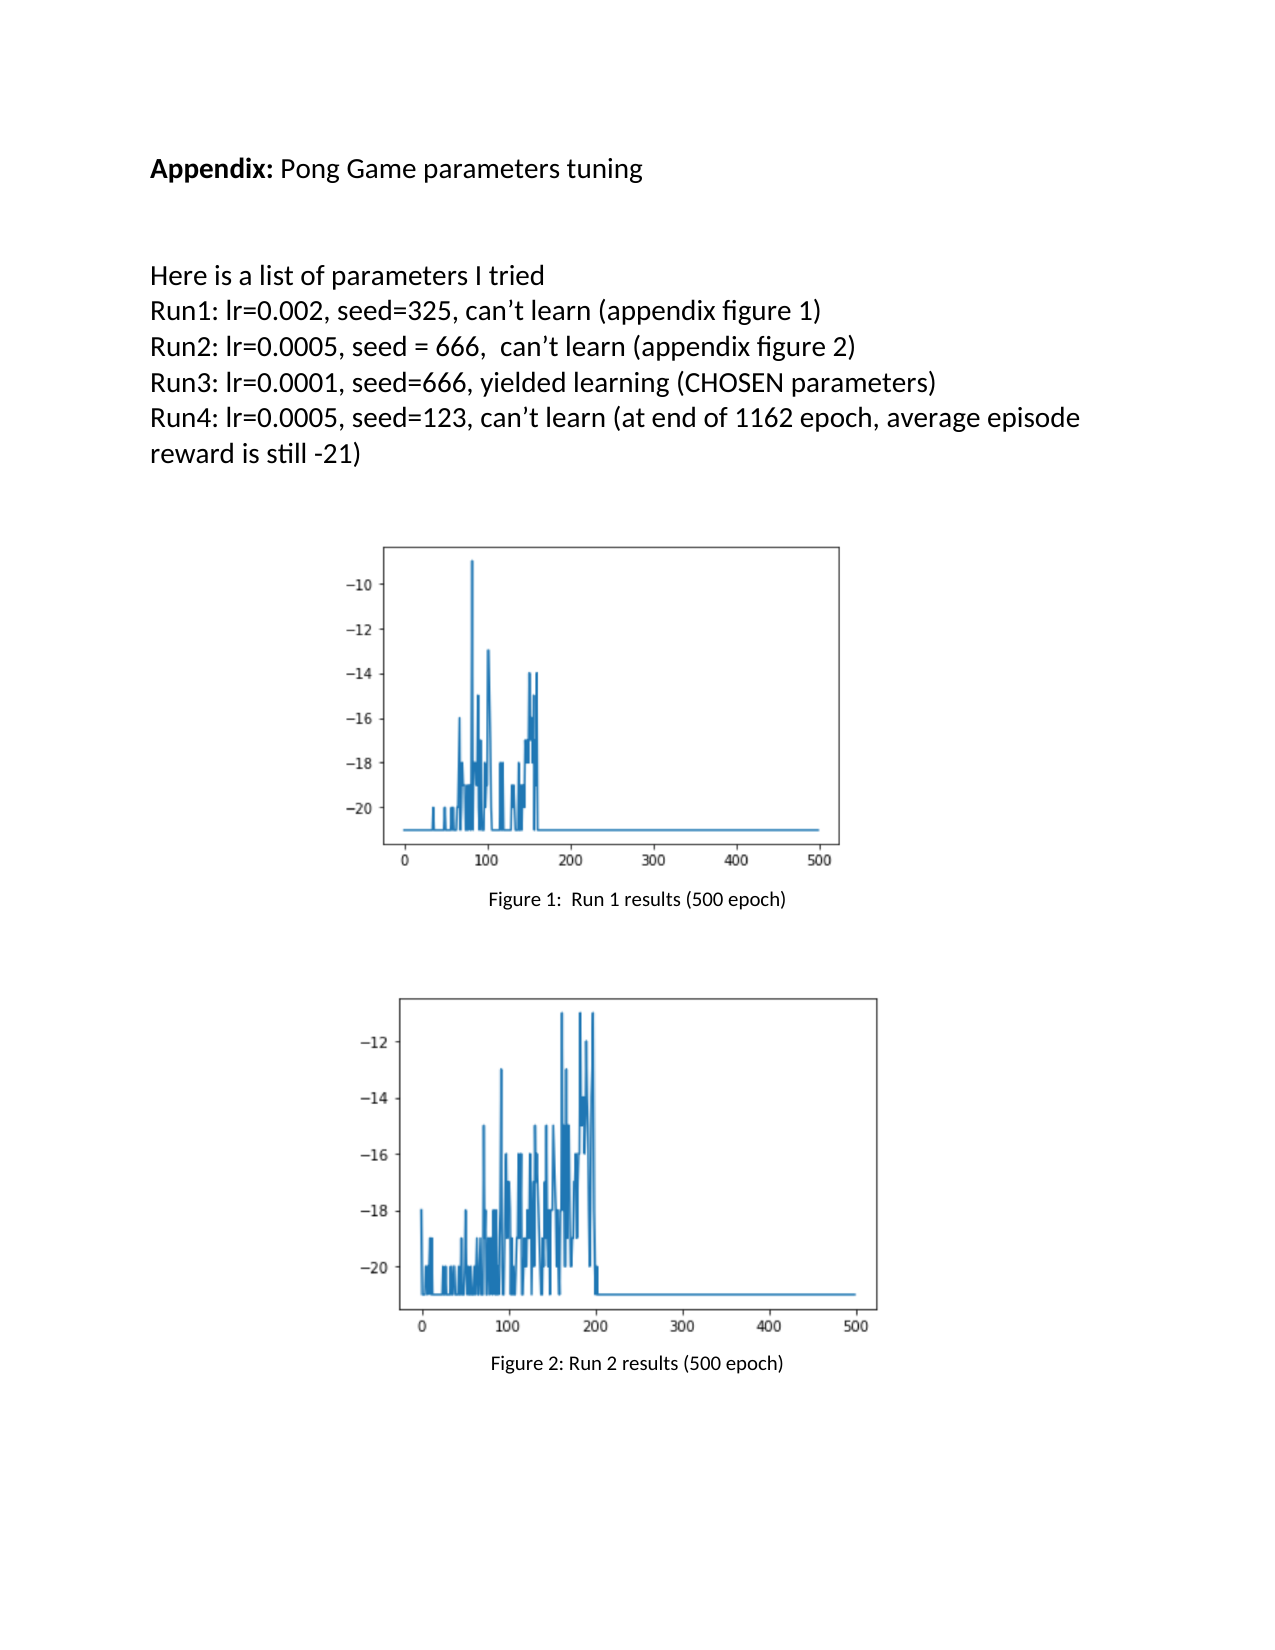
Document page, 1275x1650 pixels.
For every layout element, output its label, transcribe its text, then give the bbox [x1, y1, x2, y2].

text Figure 1: Run 1 results (500 epoch) [150, 887, 1125, 912]
text Appendix: Pong Game parameters tuning [150, 150, 1125, 186]
text Run4: lr=0.0005, seed=123, can’t learn (at end of 1162 epoch, average episode reward is still -21) [150, 399, 1125, 471]
text Run1: lr=0.002, seed=325, can’t learn (appendix figure 1) [150, 292, 1125, 328]
picture [316, 988, 959, 1351]
text Here is a list of parameters I tried [150, 257, 1125, 292]
picture [312, 541, 963, 887]
text Run3: lr=0.0001, seed=666, yielded learning (CHOSEN parameters) [150, 364, 1125, 399]
text Run2: lr=0.0005, seed = 666, can’t learn (appendix figure 2) [150, 328, 1125, 364]
text Figure 2: Run 2 results (500 epoch) [150, 1351, 1125, 1376]
